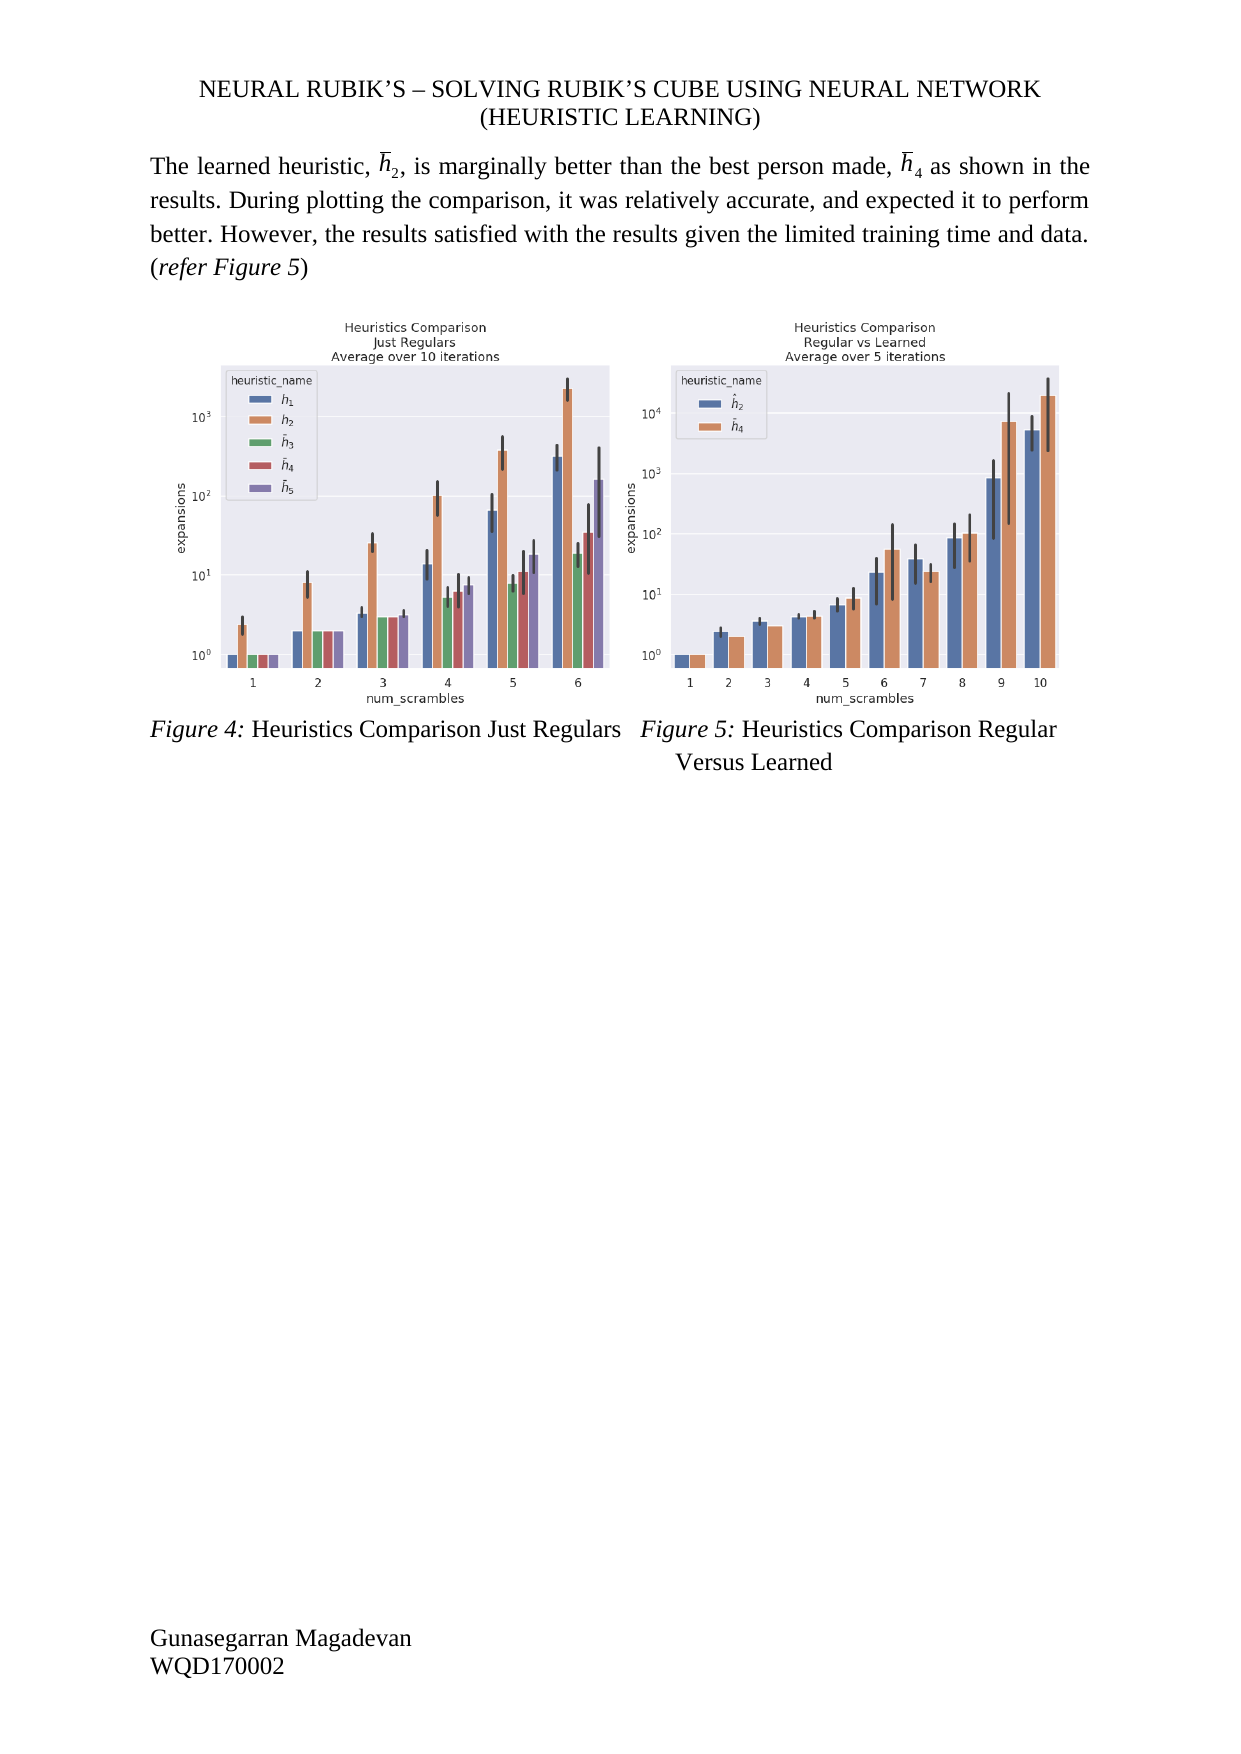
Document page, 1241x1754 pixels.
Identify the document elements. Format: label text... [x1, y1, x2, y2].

picture [170, 317, 1070, 710]
text The learned heuristic, , is marginally better than the best person made, as shown in the results. During plotting the comparison, it was relatively accurate, and expected it to perform better. However, the results satisfied with the results given the limited training time and data. (refer Figure 5) [150, 150, 1090, 280]
text Figure 4: Heuristics Comparison Just Regulars Figure 5: Heuristics Comparison Regular [150, 714, 1090, 743]
text Versus Learned [600, 747, 1090, 776]
